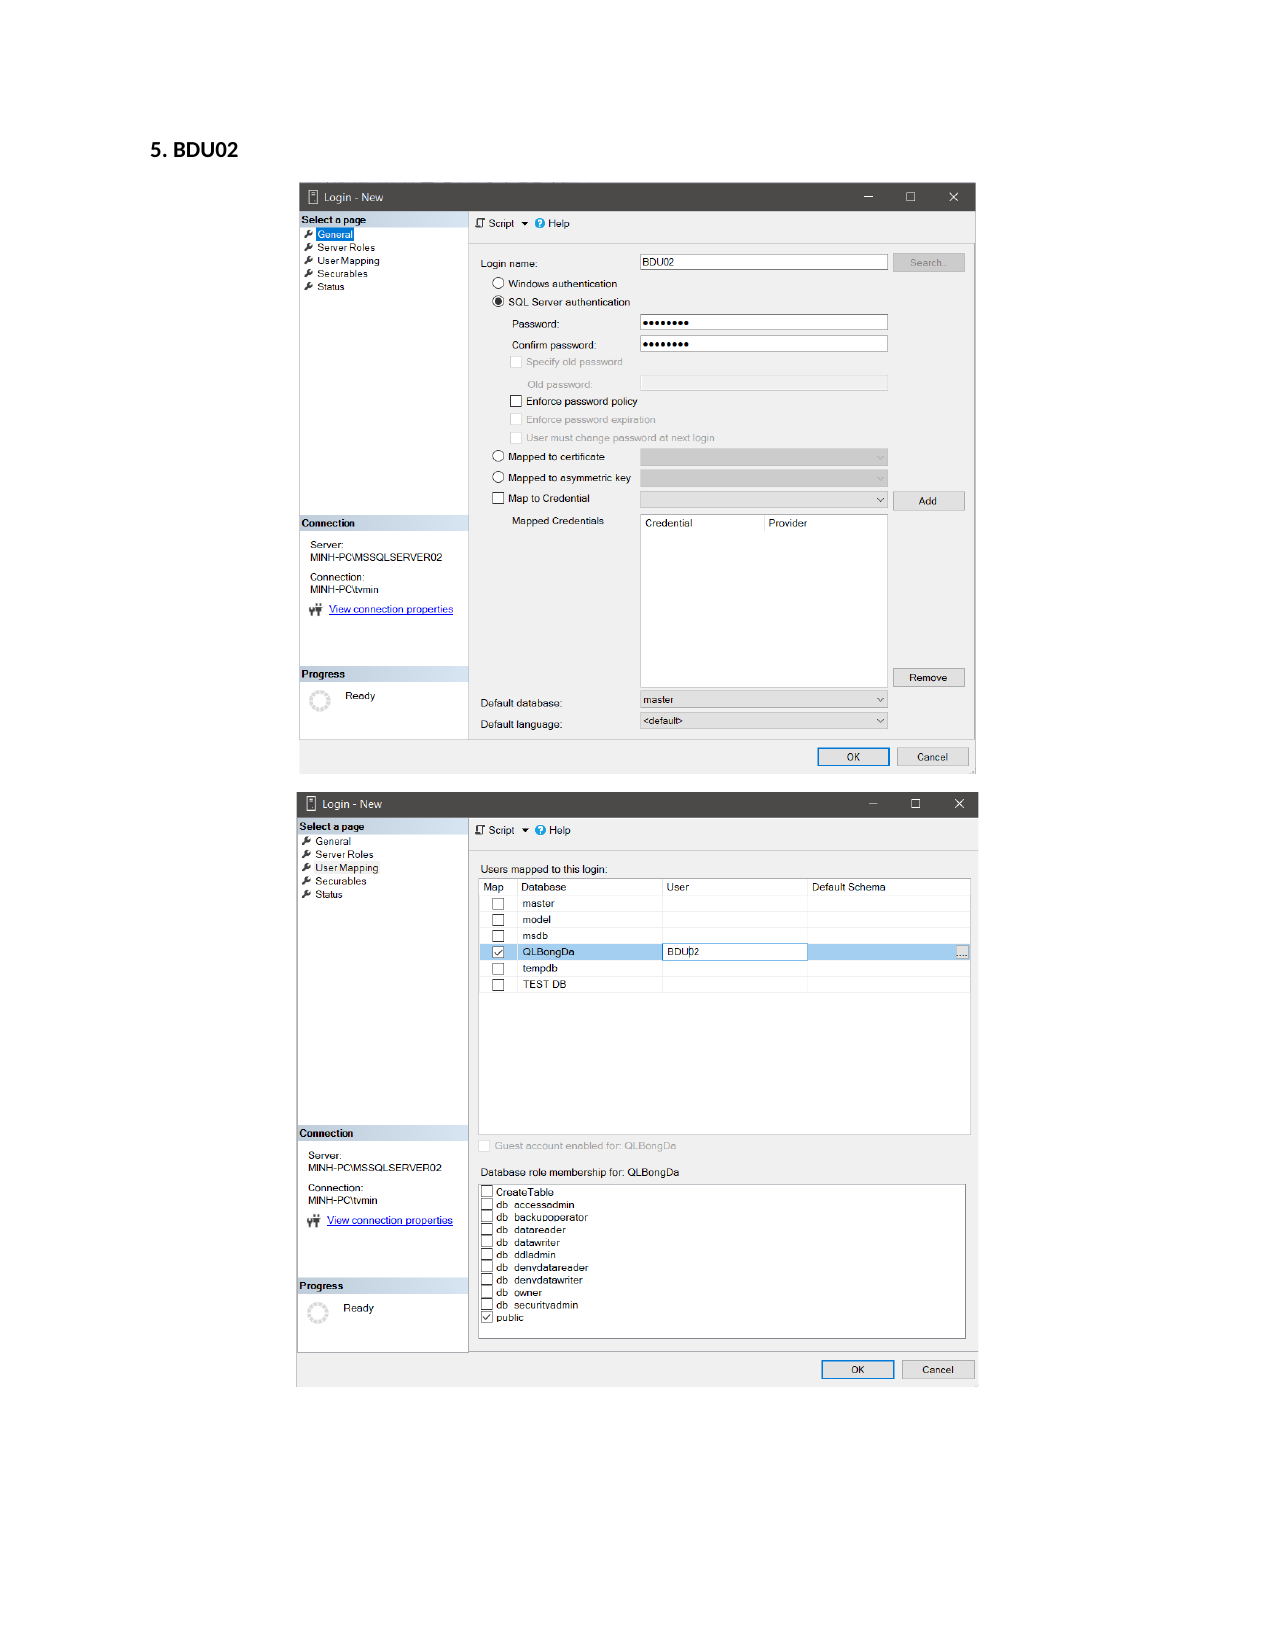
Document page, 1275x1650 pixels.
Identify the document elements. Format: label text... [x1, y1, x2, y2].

text 5. BDU02 [150, 136, 1125, 163]
picture [296, 792, 979, 1387]
picture [299, 182, 976, 774]
